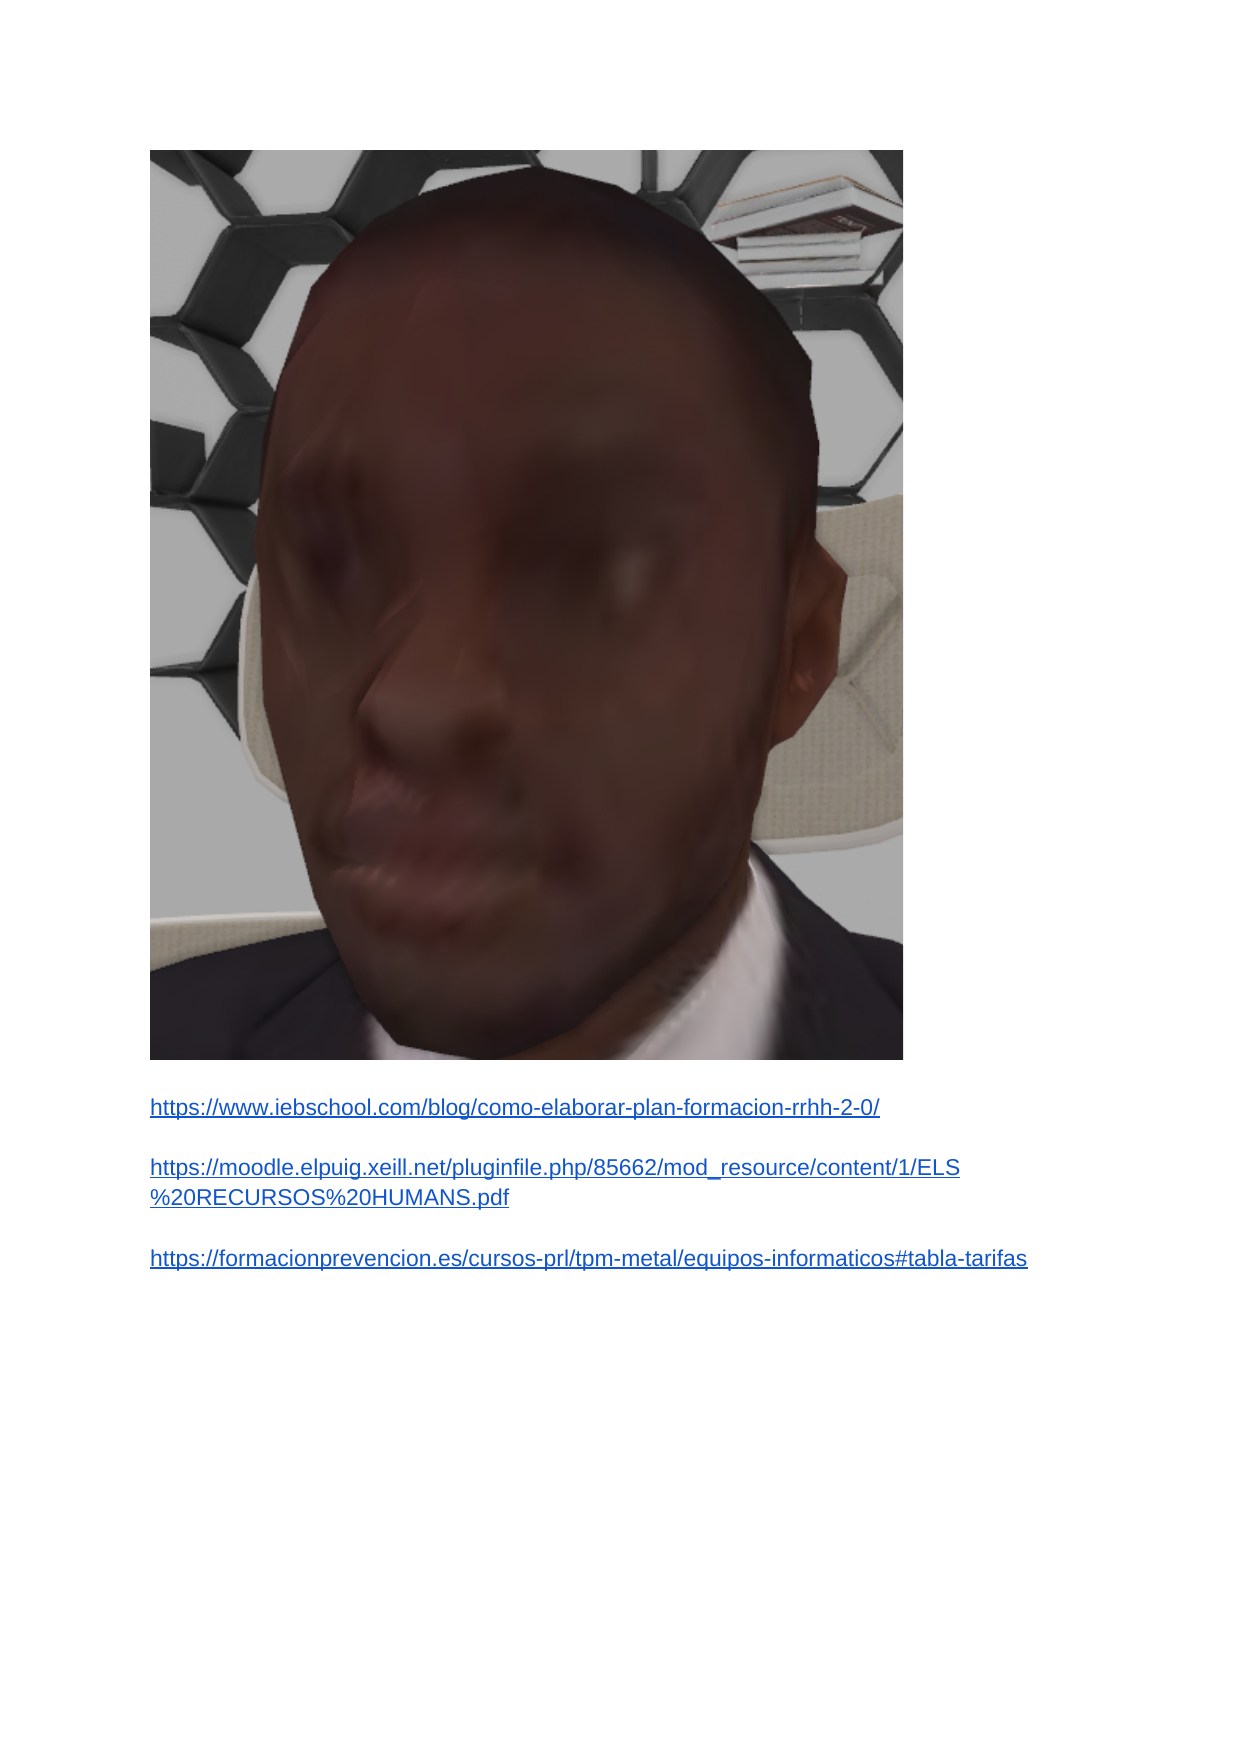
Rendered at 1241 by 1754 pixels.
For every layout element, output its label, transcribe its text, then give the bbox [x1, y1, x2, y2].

text https://moodle.elpuig.xeill.net/pluginfile.php/85662/mod_resource/content/1/ELS%20RECURSOS%20HUMANS.pdf [150, 1154, 1090, 1210]
text https://www.iebschool.com/blog/como-elaborar-plan-formacion-rrhh-2-0/ [150, 1093, 1090, 1120]
picture [150, 150, 904, 1060]
text https://formacionprevencion.es/cursos-prl/tpm-metal/equipos-informaticos#tabla-tarifas [150, 1244, 1090, 1271]
